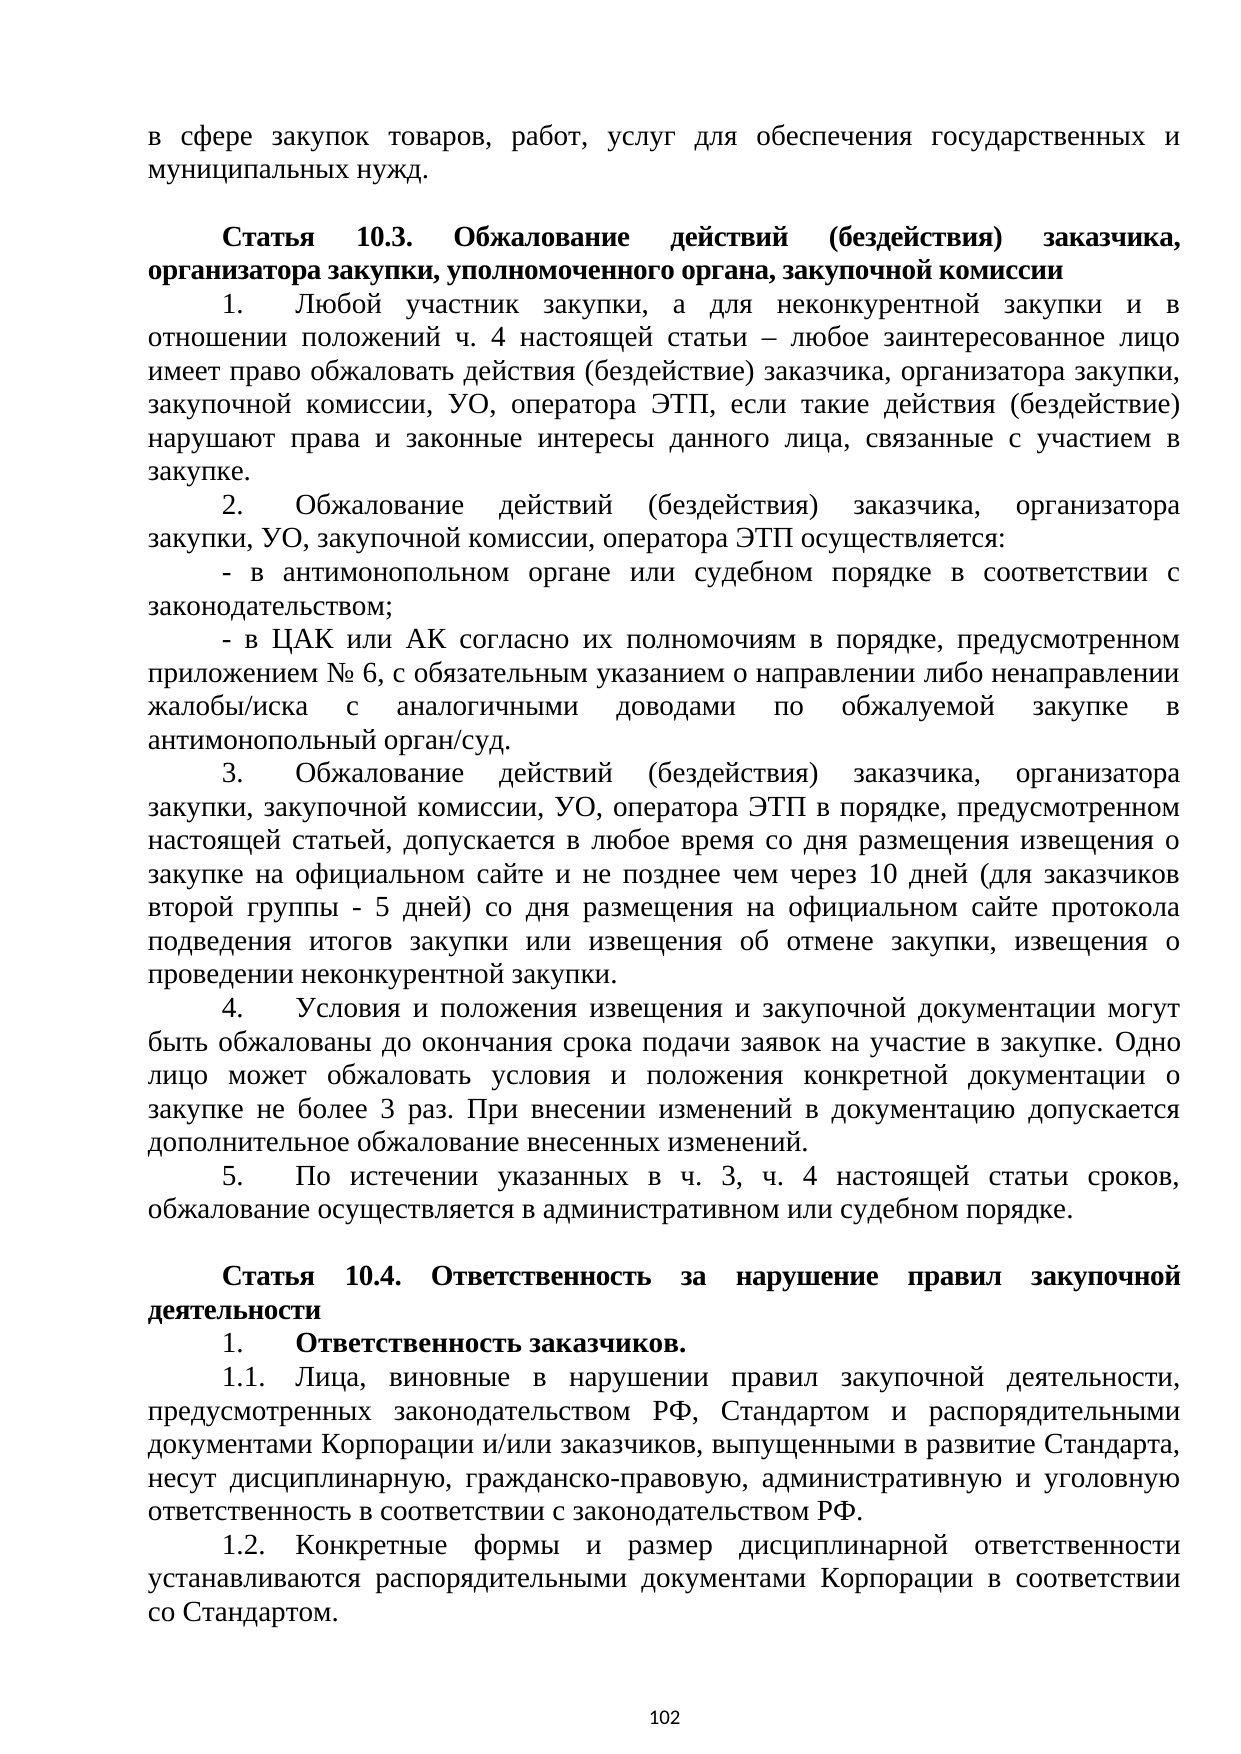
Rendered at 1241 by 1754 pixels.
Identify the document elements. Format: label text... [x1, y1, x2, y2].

text - в ЦАК или АК согласно их полномочиям в порядке, предусмотренном приложением № 6, с обязательным указанием о направлении либо ненаправлении жалобы/иска с аналогичными доводами по обжалуемой закупке в антимонопольный орган/суд. [148, 621, 1181, 755]
text - в антимонопольном органе или судебном порядке в соответствии с законодательством; [148, 554, 1181, 621]
subtitle Статья 10.3. Обжалование действий (бездействия) заказчика, организатора закупки, уполномоченного органа, закупочной комиссии [148, 219, 1181, 286]
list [148, 118, 1181, 185]
list Обжалование действий (бездействия) заказчика, организатора закупки, закупочной комиссии, УО, оператора ЭТП в порядке, предусмотренном настоящей статьей, допускается в любое время со дня размещения извещения о закупке на официальном сайте и не позднее чем через 10 дней (для заказчиков второй группы - 5 дней) со дня размещения на официальном сайте протокола подведения итогов закупки или извещения об отмене закупки, извещения о проведении неконкурентной закупки. [148, 755, 1181, 990]
list Обжалование действий (бездействия) заказчика, организатора закупки, УО, закупочной комиссии, оператора ЭТП осуществляется: [148, 487, 1181, 554]
list Любой участник закупки, а для неконкурентной закупки и в отношении положений ч. 4 настоящей статьи – любое заинтересованное лицо имеет право обжаловать действия (бездействие) заказчика, организатора закупки, закупочной комиссии, УО, оператора ЭТП, если такие действия (бездействие) нарушают права и законные интересы данного лица, связанные с участием в закупке. [148, 286, 1181, 487]
list По истечении указанных в ч. 3, ч. 4 настоящей статьи сроков, обжалование осуществляется в административном или судебном порядке. [148, 1158, 1181, 1225]
list Лица, виновные в нарушении правил закупочной деятельности, предусмотренных законодательством РФ, Стандартом и распорядительными документами Корпорации и/или заказчиков, выпущенными в развитие Стандарта, несут дисциплинарную, гражданско-правовую, административную и уголовную ответственность в соответствии с законодательством РФ. [148, 1359, 1181, 1527]
list Ответственность заказчиков. [148, 1326, 1181, 1359]
subtitle Статья 10.4. Ответственность за нарушение правил закупочной деятельности [148, 1258, 1181, 1326]
list Условия и положения извещения и закупочной документации могут быть обжалованы до окончания срока подачи заявок на участие в закупке. Одно лицо может обжаловать условия и положения конкретной документации о закупке не более 3 раз. При внесении изменений в документацию допускается дополнительное обжалование внесенных изменений. [148, 990, 1181, 1158]
list Конкретные формы и размер дисциплинарной ответственности устанавливаются распорядительными документами Корпорации в соответствии со Стандартом. [148, 1527, 1181, 1627]
